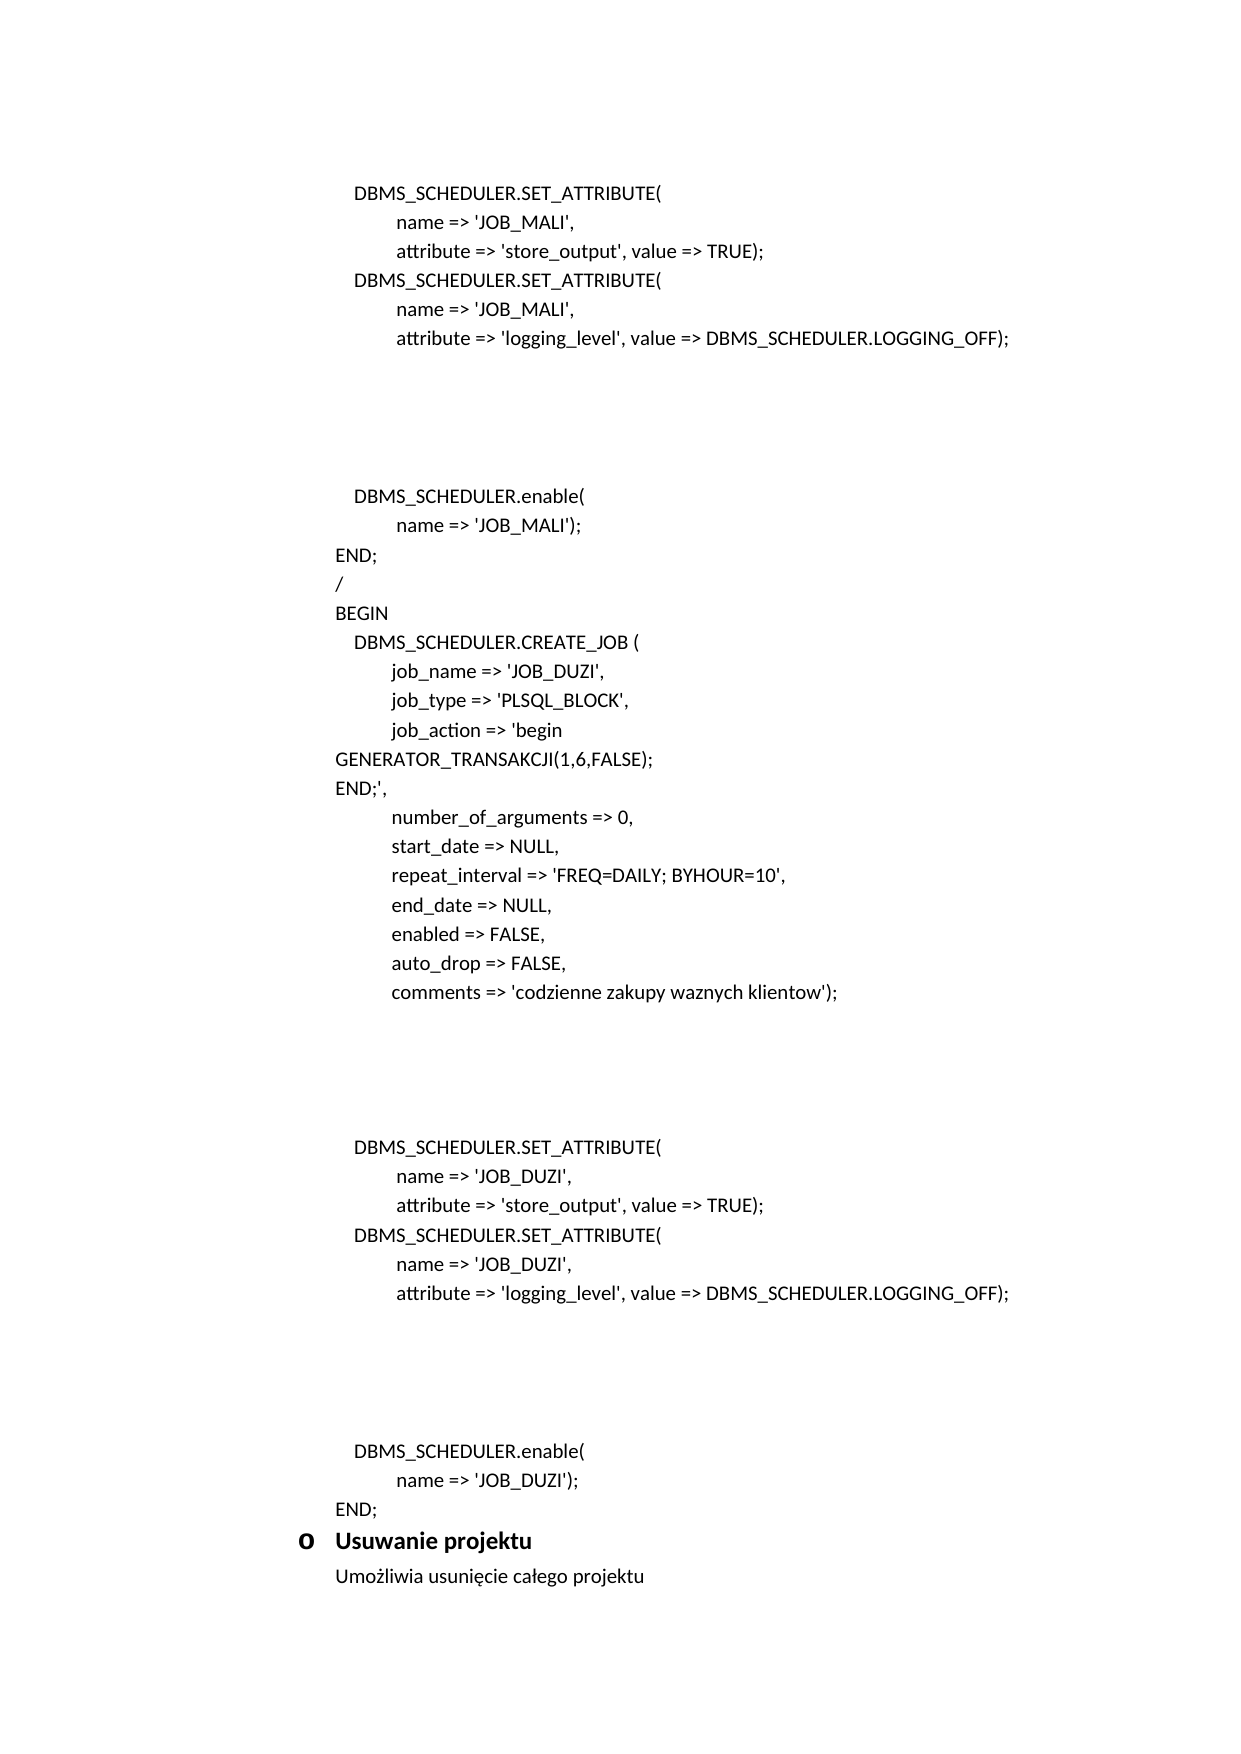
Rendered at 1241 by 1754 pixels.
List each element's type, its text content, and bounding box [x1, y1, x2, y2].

list attribute => 'logging_level', value => DBMS_SCHEDULER.LOGGING_OFF); [335, 326, 1093, 351]
list number_of_arguments => 0, [335, 804, 1093, 830]
list attribute => 'store_output', value => TRUE); [335, 238, 1093, 263]
list DBMS_SCHEDULER.CREATE_JOB ( [335, 629, 1093, 655]
list name => 'JOB_MALI', [335, 209, 1093, 234]
list GENERATOR_TRANSAKCJI(1,6,FALSE); [335, 746, 1093, 771]
list comments => 'codzienne zakupy waznych klientow'); [335, 979, 1093, 1005]
list attribute => 'store_output', value => TRUE); [335, 1193, 1093, 1218]
list DBMS_SCHEDULER.SET_ATTRIBUTE( [335, 1134, 1093, 1160]
list / [335, 571, 1093, 596]
list job_action => 'begin [335, 717, 1093, 742]
list END;', [335, 775, 1093, 801]
list job_type => 'PLSQL_BLOCK', [335, 688, 1093, 713]
list enabled => FALSE, [335, 921, 1093, 946]
list Umożliwia usunięcie całego projektu [335, 1563, 1093, 1589]
list name => 'JOB_MALI'); [335, 513, 1093, 538]
list name => 'JOB_DUZI'); [335, 1467, 1093, 1493]
list repeat_interval => 'FREQ=DAILY; BYHOUR=10', [335, 863, 1093, 888]
list name => 'JOB_MALI', [335, 296, 1093, 322]
list END; [335, 542, 1093, 567]
list DBMS_SCHEDULER.enable( [335, 1438, 1093, 1463]
list DBMS_SCHEDULER.SET_ATTRIBUTE( [335, 180, 1093, 205]
list Usuwanie projektu [298, 1526, 1093, 1558]
list start_date => NULL, [335, 833, 1093, 859]
list attribute => 'logging_level', value => DBMS_SCHEDULER.LOGGING_OFF); [335, 1280, 1093, 1306]
list DBMS_SCHEDULER.SET_ATTRIBUTE( [335, 267, 1093, 293]
list name => 'JOB_DUZI', [335, 1163, 1093, 1189]
list name => 'JOB_DUZI', [335, 1251, 1093, 1276]
list end_date => NULL, [335, 892, 1093, 917]
list DBMS_SCHEDULER.enable( [335, 483, 1093, 509]
list job_name => 'JOB_DUZI', [335, 658, 1093, 684]
list auto_drop => FALSE, [335, 950, 1093, 976]
list END; [335, 1496, 1093, 1522]
list DBMS_SCHEDULER.SET_ATTRIBUTE( [335, 1222, 1093, 1247]
list BEGIN [335, 600, 1093, 626]
